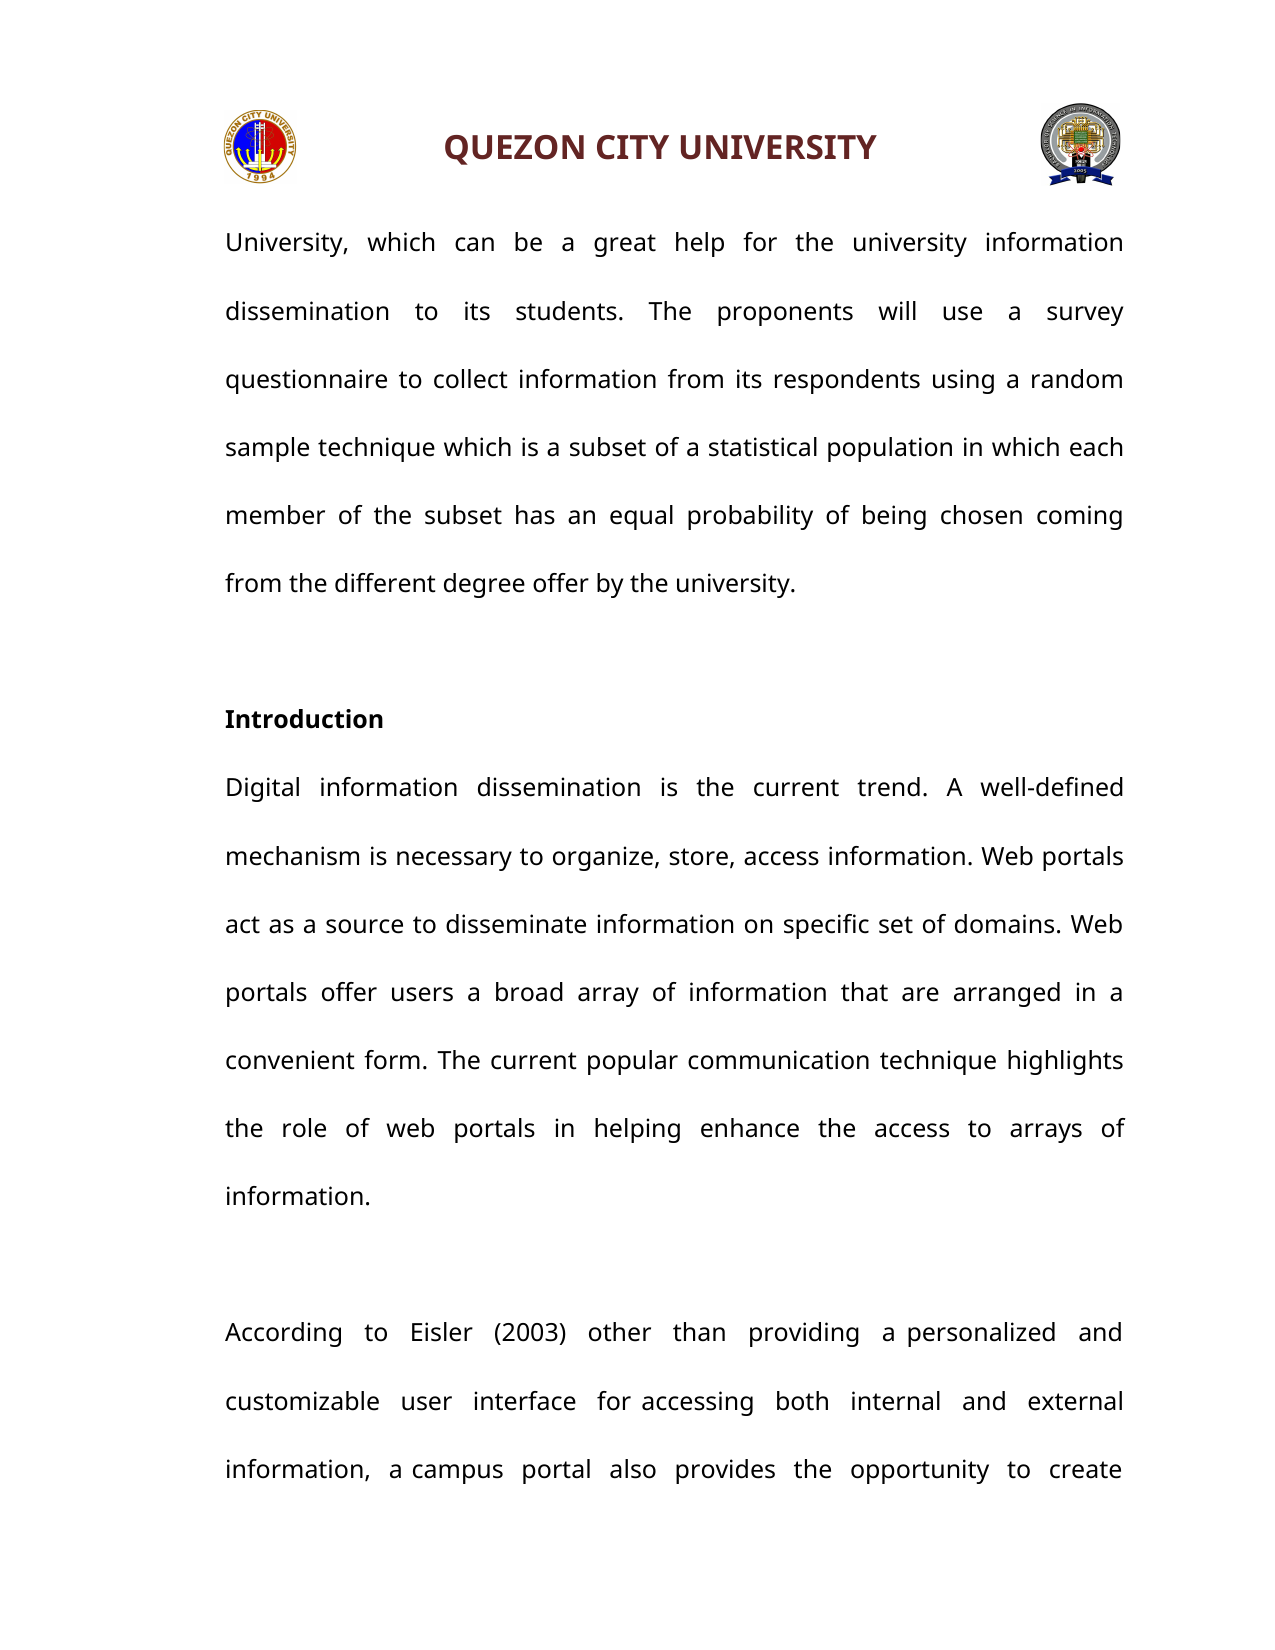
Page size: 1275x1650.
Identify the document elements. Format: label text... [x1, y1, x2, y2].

picture [223, 110, 297, 184]
text Introduction [225, 702, 1125, 736]
picture [1040, 103, 1121, 186]
text Digital information dissemination is the current trend. A well-defined mechanism is necessary to organize, store, access information. Web portals act as a source to disseminate information on specific set of domains. Web portals offer users a broad array of information that are arranged in a convenient form. The current popular communication technique highlights the role of web portals in helping enhance the access to arrays of information. [225, 770, 1125, 1213]
